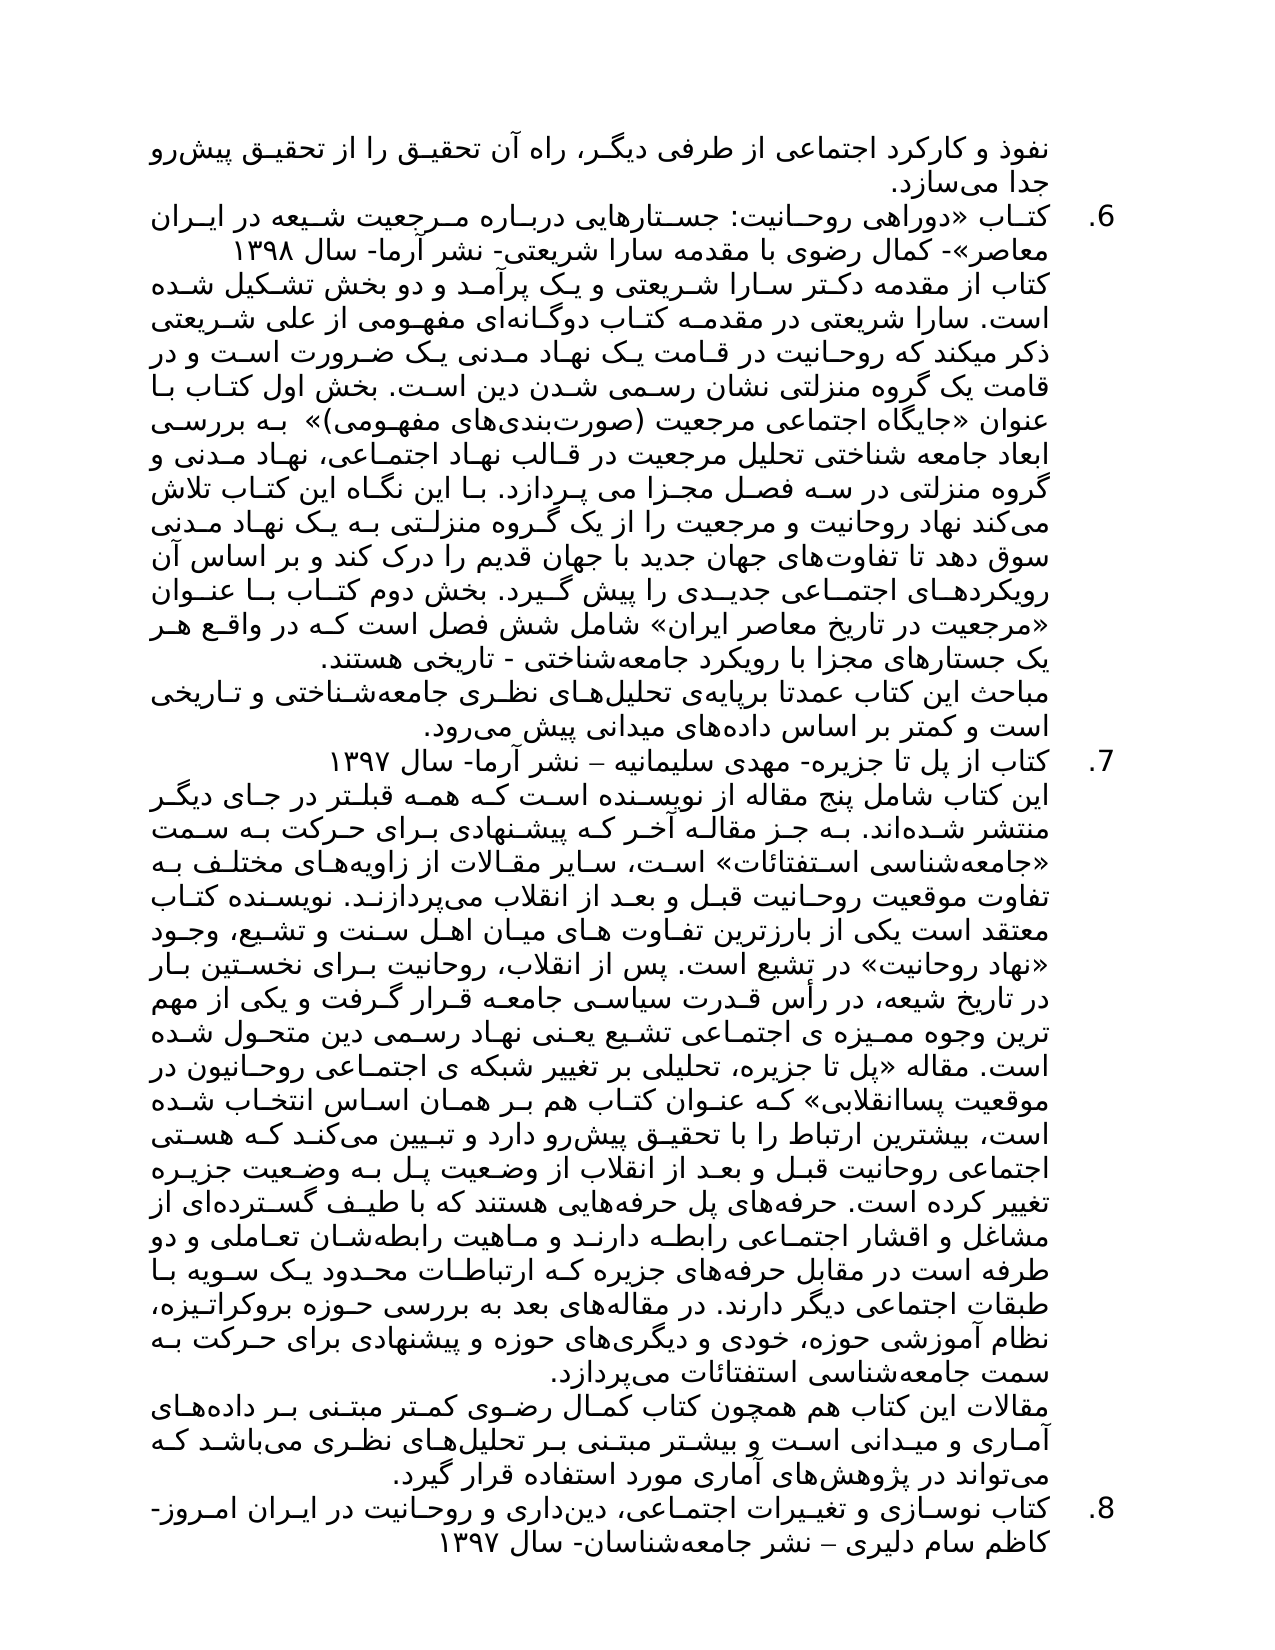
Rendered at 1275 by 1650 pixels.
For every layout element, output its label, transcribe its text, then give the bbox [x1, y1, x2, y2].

list کتاب از پل تا جزیره- مهدی سلیمانیه – نشر آرما- سال ۱۳۹۷ [150, 744, 1087, 778]
list کتاب «دوراهی روحانیت: جستارهایی درباره مرجعیت شیعه در ایران معاصر»- کمال رضوی با مقدمه سارا شریعتی- نشر آرما- سال ۱۳۹۸ [150, 199, 1087, 267]
text مقالات این کتاب هم همچون کتاب کمال رضوی کمتر مبتنی بر داده‌های آماری و میدانی است و بیشتر مبتنی بر تحلیل‌های نظری می‌باشد که می‌تواند در پژوهش‌های آماری مورد استفاده قرار گیرد. [150, 1389, 1050, 1491]
list کتاب نوسازی و تغییرات اجتماعی، دین‌داری و روحانیت در ایران امروز- کاظم سام دلیری – نشر جامعه‌شناسان- سال ۱۳۹۷ [150, 1491, 1087, 1559]
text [150, 131, 1050, 199]
text کتاب از مقدمه دکتر سارا شریعتی و یک پرآمد و دو بخش تشکیل شده است. سارا شریعتی در مقدمه کتاب دوگانه‌ای مفهومی از علی شریعتی ذکر میکند که روحانیت در قامت یک نهاد مدنی یک ضرورت است و در قامت یک گروه منزلتی نشان رسمی شدن دین است. بخش اول کتاب با عنوان «جایگاه اجتماعی مرجعیت (صورت‌بندی‌های مفهومی)» به بررسی ابعاد جامعه شناختی تحلیل مرجعیت در قالب نهاد اجتماعی، نهاد مدنی و گروه منزلتی در سه فصل مجزا می پردازد. با این نگاه این کتاب تلاش می‌کند نهاد روحانیت و مرجعیت را از یک گروه منزلتی به یک نهاد مدنی سوق دهد تا تفاوت‌های جهان جدید با جهان قدیم را درک کند و بر اساس آن رویکردهای اجتماعی جدیدی را پیش گیرد. بخش دوم کتاب با عنوان «مرجعیت در تاریخ معاصر ایران» شامل شش فصل است که در واقع هر یک جستارهای مجزا با رویکرد جامعه‌شناختی - تاریخی هستند. [150, 267, 1050, 675]
text این کتاب شامل پنج مقاله از نویسنده است که همه قبلتر در جای دیگر منتشر شده‌اند. به جز مقاله آخر که پیشنهادی برای حرکت به سمت «جامعه‌شناسی استفتائات» است، سایر مقالات از زاویه‌های مختلف به تفاوت موقعیت روحانیت قبل و بعد از انقلاب می‌پردازند. نویسنده کتاب معتقد است یکی از بارزترین تفاوت های میان اهل سنت و تشیع، وجود «نهاد روحانیت» در تشیع است. پس از انقلاب، روحانیت برای نخستین بار در تاریخ شیعه، در رأس قدرت سیاسی جامعه قرار گرفت و یکی از مهم ترین وجوه ممیزه ی اجتماعی تشیع یعنی نهاد رسمی دین متحول شده است. مقاله «پل تا جزیره، تحلیلی بر تغییر شبکه ی اجتماعی روحانیون در موقعیت پساانقلابی» که عنوان کتاب هم بر همان اساس انتخاب شده است، بیشترین ارتباط را با تحقیق پیش‌رو دارد و تبیین می‌کند که هستی اجتماعی روحانیت قبل و بعد از انقلاب از وضعیت پل به وضعیت جزیره تغییر کرده است. حرفه‌های پل حرفه‌هایی هستند که با طیف گسترده‌ای از مشاغل و اقشار اجتماعی رابطه دارند و ماهیت رابطه‌شان تعاملی و دو طرفه است در مقابل حرفه‌های جزیره که ارتباطات محدود یک سویه با طبقات اجتماعی دیگر دارند. در مقاله‌های بعد به بررسی حوزه بروکراتیزه، نظام آموزشی حوزه، خودی و دیگری‌های حوزه و پیشنهادی برای حرکت به سمت جامعه‌شناسی استفتائات می‌پردازد. [150, 778, 1050, 1389]
text مباحث این کتاب عمدتا برپایه‌ی تحلیل‌های نظری جامعه‌شناختی و تاریخی است و کمتر بر اساس داده‌های میدانی پیش ‌می‌رود. [150, 675, 1050, 744]
